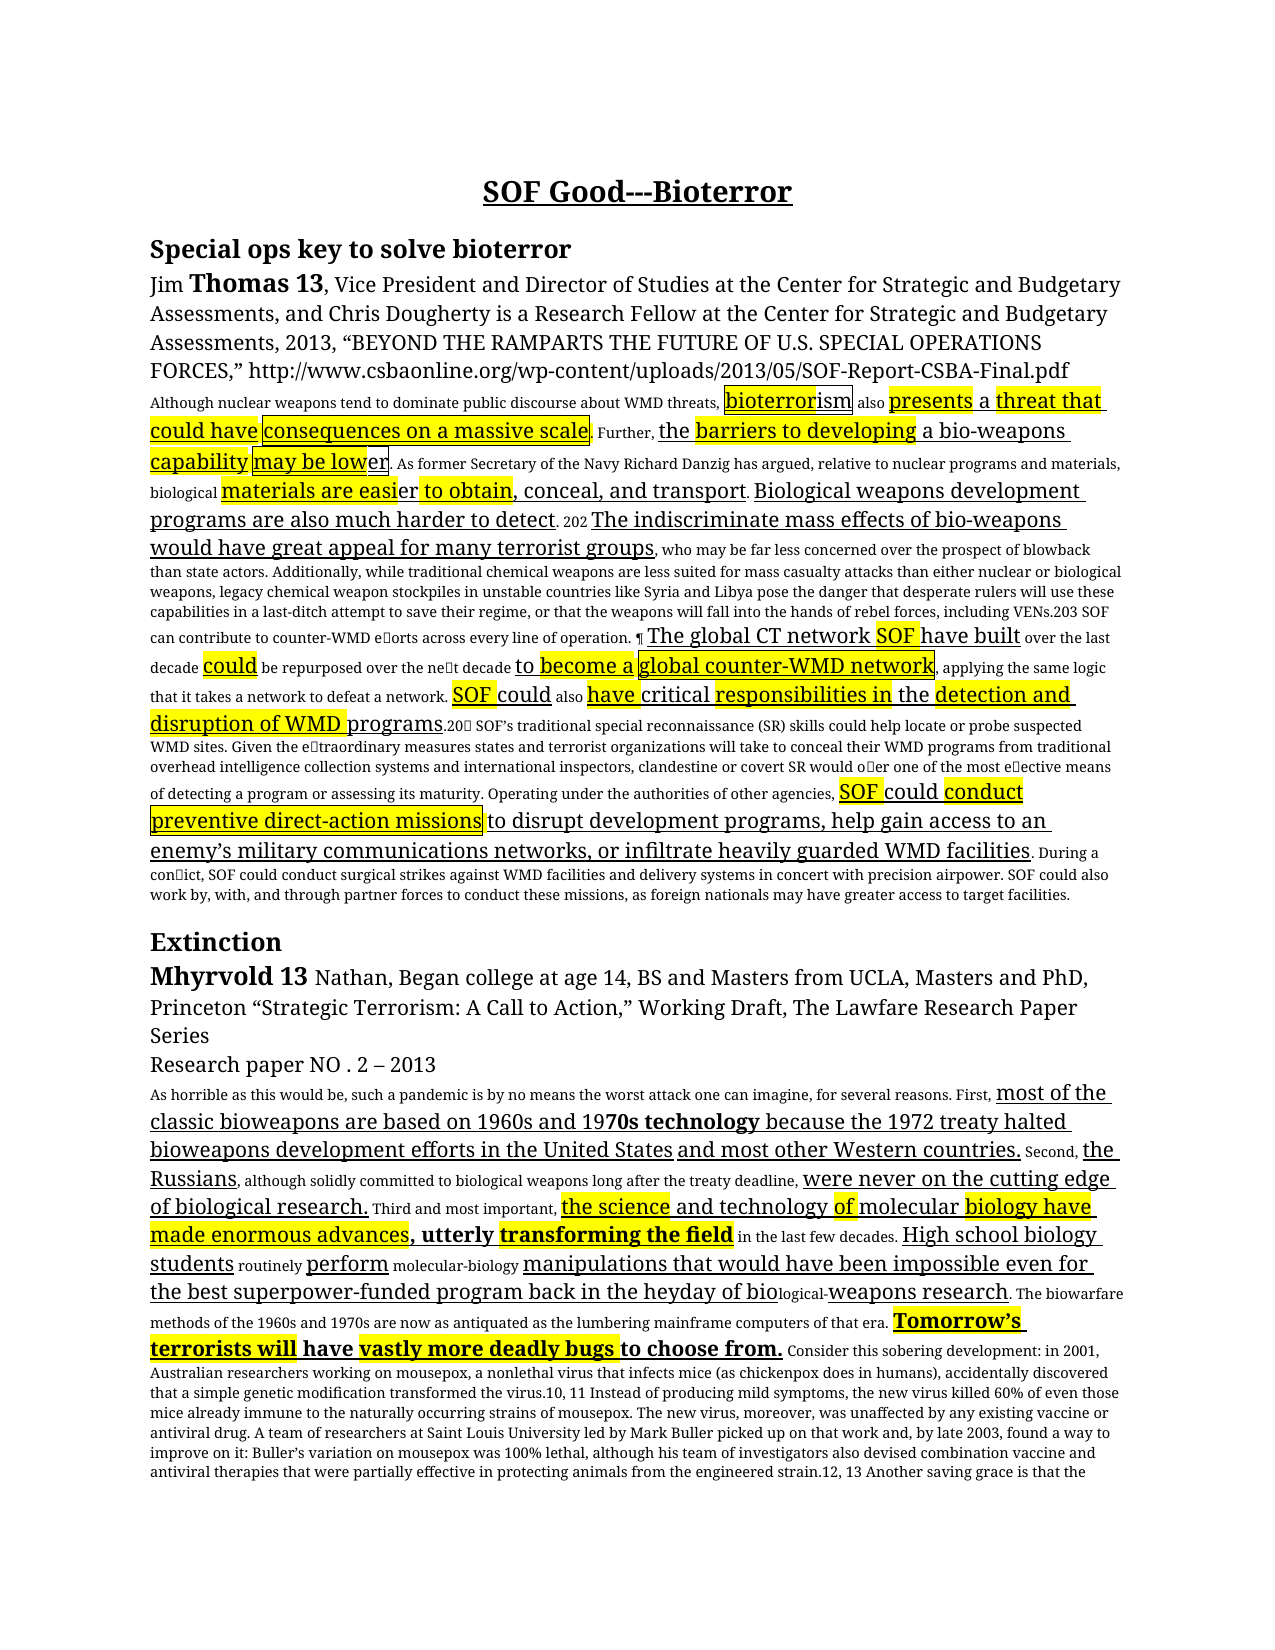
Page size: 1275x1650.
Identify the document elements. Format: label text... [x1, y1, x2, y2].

text Jim Thomas 13, Vice President and Director of Studies at the Center for Strategic and Budgetary Assessments, and Chris Dougherty is a Research Fellow at the Center for Strategic and Budgetary Assessments, 2013, “BEYOND THE RAMPARTS THE FUTURE OF U.S. SPECIAL OPERATIONS FORCES,” http://www.csbaonline.org/wp-content/uploads/2013/05/SOF-Report-CSBA-Final.pdf [150, 265, 1125, 385]
text Although nuclear weapons tend to dominate public discourse about WMD threats, bioterrorism also presents a threat that could have consequences on a massive scale. Further, the barriers to developing a bio-weapons capability may be lower. As former Secretary of the Navy Richard Danzig has argued, relative to nuclear programs and materials, biological materials are easier to obtain, conceal, and transport. Biological weapons development programs are also much harder to detect. 202 The indiscriminate mass effects of bio-weapons would have great appeal for many terrorist groups, who may be far less concerned over the prospect of blowback than state actors. Additionally, while traditional chemical weapons are less suited for mass casualty attacks than either nuclear or biological weapons, legacy chemical weapon stockpiles in unstable countries like Syria and Libya pose the danger that desperate rulers will use these capabilities in a last-ditch attempt to save their regime, or that the weapons will fall into the hands of rebel forces, including VENs.203 SOF can contribute to counter-WMD e􀌆orts across every line of operation. ¶ The global CT network SOF have built over the last decade could be repurposed over the ne􀁛t decade to become a global counter-WMD network, applying the same logic that it takes a network to defeat a network. SOF could also have critical responsibilities in the detection and disruption of WMD programs.20􀀗 SOF’s traditional special reconnaissance (SR) skills could help locate or probe suspected WMD sites. Given the e􀁛traordinary measures states and terrorist organizations will take to conceal their WMD programs from traditional overhead intelligence collection systems and international inspectors, clandestine or covert SR would o􀌆er one of the most e􀌆ective means of detecting a program or assessing its maturity. Operating under the authorities of other agencies, SOF could conduct preventive direct-action missions to disrupt development programs, help gain access to an enemy’s military communications networks, or infiltrate heavily guarded WMD facilities. During a con􀃀ict, SOF could conduct surgical strikes against WMD facilities and delivery systems in concert with precision airpower. SOF could also work by, with, and through partner forces to conduct these missions, as foreign nationals may have greater access to target facilities. [150, 385, 1125, 904]
text Extinction [150, 925, 1125, 959]
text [150, 1078, 1125, 1482]
text Special ops key to solve bioterror [150, 231, 1125, 265]
text SOF Good---Bioterror [150, 171, 1125, 211]
text Mhyrvold 13 Nathan, Began college at age 14, BS and Masters from UCLA, Masters and PhD, Princeton “Strategic Terrorism: A Call to Action,” Working Draft, The Lawfare Research Paper Series [150, 959, 1125, 1050]
text Research paper NO . 2 – 2013 [150, 1050, 1125, 1078]
